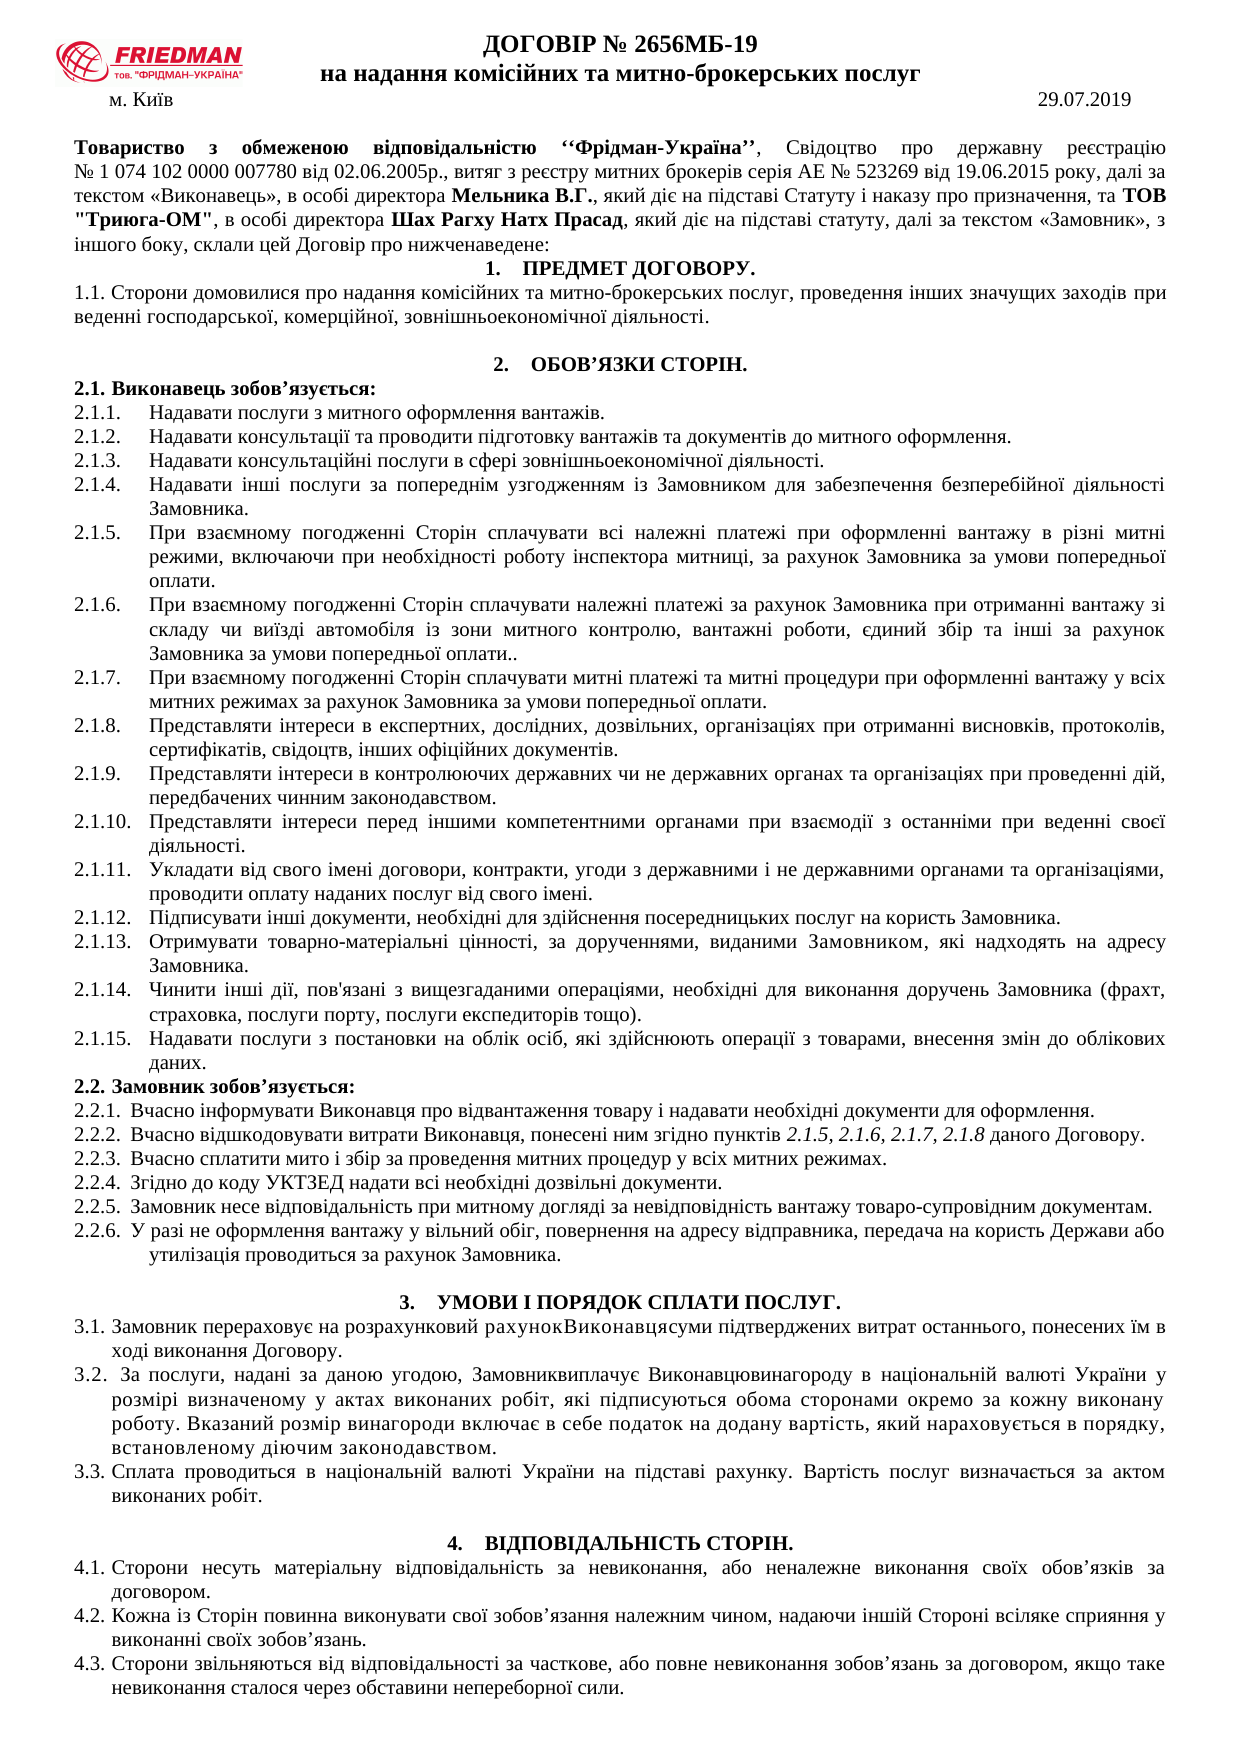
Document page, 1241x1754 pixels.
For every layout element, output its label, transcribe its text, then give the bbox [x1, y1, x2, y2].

text 1.1. Сторони домовилися про надання комісійних та митно-брокерських послуг, проведення інших значущих заходів при веденні господарської, комерційної, зовнішньоекономічної діяльності. [74, 279, 1167, 328]
text на надання комісійних та митно-брокерських послуг [243, 58, 1167, 87]
list Згідно до коду УКТЗЕД надати всі необхідні дозвільні документи. [74, 1170, 1167, 1194]
list Надавати послуги з постановки на облік осiб, якi здiйснюють операцiї з товарами, внесення змін до облікових даних. [74, 1026, 1167, 1074]
list Отримувати товарно-матеріальні цінності, за дорученнями, виданими Замовником, які надходять на адресу Замовника. [74, 929, 1167, 977]
text м. Київ 29.07.2019 [74, 87, 1167, 111]
list Чинити інші дії, пов'язані з вищезгаданими операціями, необхідні для виконання доручень Замовника (фрахт, страховка, послуги порту, послуги експедиторів тощо). [74, 977, 1167, 1026]
list При взаємному погодженні Сторін сплачувати митні платежі та митні процедури при оформленні вантажу у всіх митних режимах за рахунок Замовника за умови попередньої оплати. [74, 664, 1167, 713]
list ВІДПОВІДАЛЬНІСТЬ СТОРІН. [74, 1531, 1167, 1555]
text Товариство з обмеженою відповідальністю ‘‘Фрідман-Україна’’, Свідоцтво про державну реєстрацію № 1 074 102 0000 007780 від 02.06.2005р., витяг з реєстру митних брокерів серія АЕ № 523269 від 19.06.2015 року, далі за текстом «Виконавець», в особі директора Мельника В.Г., який діє на підставі Статуту і наказу про призначення, та ТОВ "Триюга-ОМ", в особі директора Шах Рагху Натх Прасад, який діє на підставі статуту, далі за текстом «Замовник», з іншого боку, склали цей Договір про нижченаведене: [74, 135, 1167, 256]
list Представляти інтереси в контролюючих державних чи не державних органах та організаціях при проведенні дій, передбачених чинним законодавством. [74, 761, 1167, 809]
list ПРЕДМЕТ ДОГОВОРУ. [74, 256, 1167, 279]
list Кожна із Сторін повинна виконувати свої зобов’язання належним чином, надаючи іншій Стороні всіляке сприяння у виконанні своїх зобов’язань. [74, 1603, 1167, 1651]
list Замовник несе відповідальність при митному догляді за невідповідність вантажу товаро-супровідним документам. [74, 1194, 1167, 1218]
list Сторони звільняються від відповідальності за часткове, або повне невиконання зобов’язань за договором, якщо таке невиконання сталося через обставини непереборної сили. [74, 1651, 1167, 1699]
list Надавати інші послуги за попереднім узгодженням із Замовником для забезпечення безперебійної діяльності Замовника. [74, 472, 1167, 520]
list За послуги, надані за даною угодою, Замовниквиплачує Виконавцювинагороду в національній валюті України у розмірі визначеному у актах виконаних робіт, які підписуються обома сторонами окремо за кожну виконану роботу. Вказаний розмір винагороди включає в себе податок на додану вартість, який нараховується в порядку, встановленому діючим законодавством. [74, 1362, 1167, 1459]
list УМОВИ І ПОРЯДОК СПЛАТИ ПОСЛУГ. [74, 1290, 1167, 1314]
list ОБОВ’ЯЗКИ СТОРІН. [74, 352, 1167, 376]
list Замовник перераховує на розрахунковий рахунокВиконавцясуми підтверджених витрат останнього, понесених їм в ході виконання Договору. [74, 1314, 1167, 1362]
list Представляти інтереси в експертних, дослідних, дозвільних, організаціях при отриманні висновків, протоколів, сертифікатів, свідоцтв, інших офіційних документів. [74, 713, 1167, 761]
list Укладати від свого імені договори, контракти, угоди з державними і не державними органами та організаціями, проводити оплату наданих послуг від свого імені. [74, 857, 1167, 905]
list Замовник зобов’язується: [74, 1074, 1167, 1098]
list При взаємному погодженні Сторін сплачувати всі належні платежі при оформленні вантажу в різні митні режими, включаючи при необхідності роботу інспектора митниці, за рахунок Замовника за умови попередньої оплати. [74, 520, 1167, 592]
list Сторони несуть матеріальну відповідальність за невиконання, або неналежне виконання своїх обов’язків за договором. [74, 1555, 1167, 1603]
text ДОГОВІР № 2656МБ-19 [74, 29, 1167, 58]
list Надавати послуги з митного оформлення вантажів. [74, 400, 1167, 424]
list Підписувати інші документи, необхідні для здійснення посередницьких послуг на користь Замовника. [74, 905, 1167, 929]
picture [55, 39, 243, 87]
list Виконавець зобов’язується: [74, 376, 1167, 400]
list У разі не оформлення вантажу у вільний обіг, повернення на адресу відправника, передача на користь Держави або утилізація проводиться за рахунок Замовника. [74, 1218, 1167, 1266]
list Вчасно інформувати Виконавця про відвантаження товару і надавати необхідні документи для оформлення. [74, 1098, 1167, 1122]
list Представляти інтереси перед іншими компетентними органами при взаємодії з останніми при веденні своєї діяльності. [74, 809, 1167, 857]
list Вчасно відшкодовувати витрати Виконавця, понесені ним згідно пунктів 2.1.5, 2.1.6, 2.1.7, 2.1.8 даного Договору. [74, 1122, 1167, 1146]
list Вчасно сплатити мито і збір за проведення митних процедур у всіх митних режимах. [74, 1146, 1167, 1170]
list При взаємному погодженні Сторін сплачувати належні платежі за рахунок Замовника при отриманні вантажу зі складу чи виїзді автомобіля із зони митного контролю, вантажні роботи, єдиний збір та інші за рахунок Замовника за умови попередньої оплати.. [74, 592, 1167, 664]
list Сплата проводиться в національній валюті України на підставі рахунку. Вартість послуг визначається за актом виконаних робіт. [74, 1459, 1167, 1507]
list Надавати консультаційні послуги в сфері зовнішньоекономічної діяльності. [74, 448, 1167, 472]
list Надавати консультації та проводити підготовку вантажів та документів до митного оформлення. [74, 424, 1167, 448]
